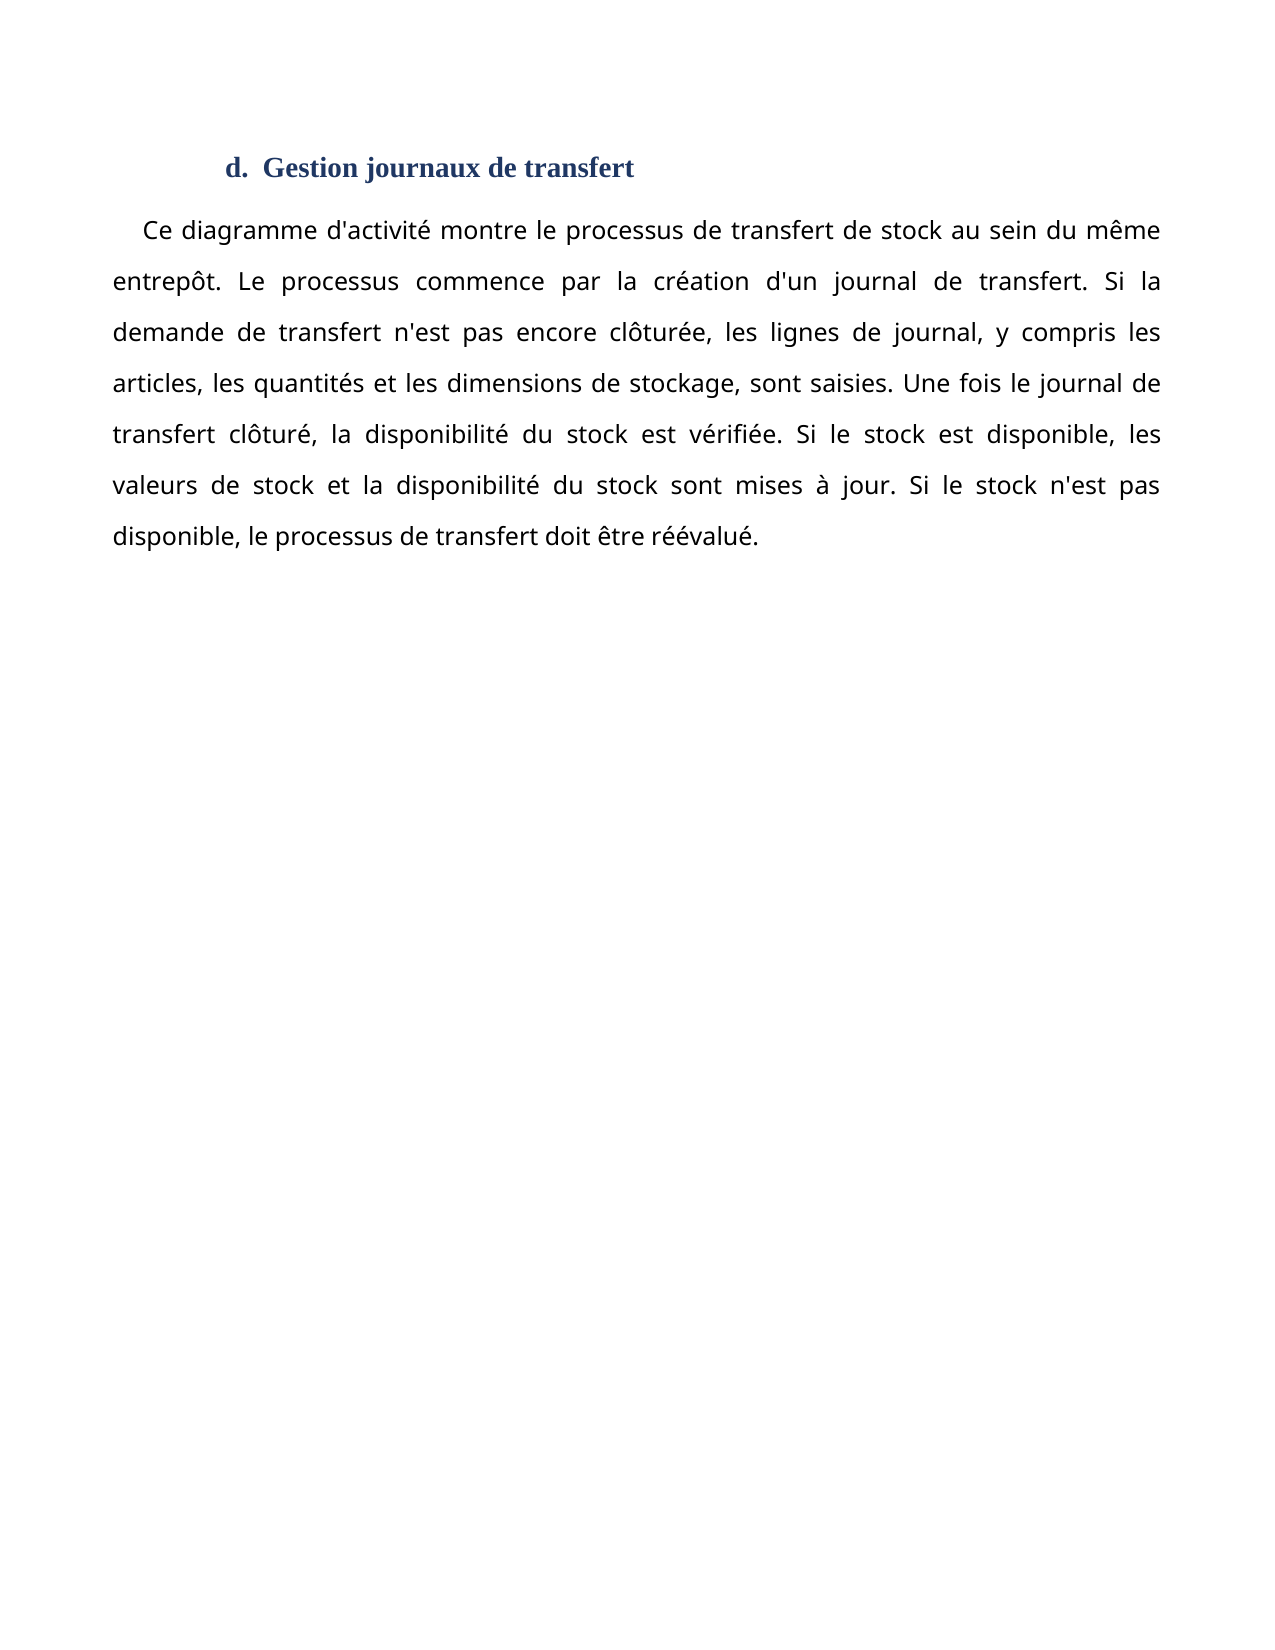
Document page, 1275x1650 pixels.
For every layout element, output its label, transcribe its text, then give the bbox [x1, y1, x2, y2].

subtitle Gestion journaux de transfert [225, 150, 1162, 183]
text Ce diagramme d'activité montre le processus de transfert de stock au sein du même entrepôt. Le processus commence par la création d'un journal de transfert. Si la demande de transfert n'est pas encore clôturée, les lignes de journal, y compris les articles, les quantités et les dimensions de stockage, sont saisies. Une fois le journal de transfert clôturé, la disponibilité du stock est vérifiée. Si le stock est disponible, les valeurs de stock et la disponibilité du stock sont mises à jour. Si le stock n'est pas disponible, le processus de transfert doit être réévalué. [112, 213, 1162, 553]
